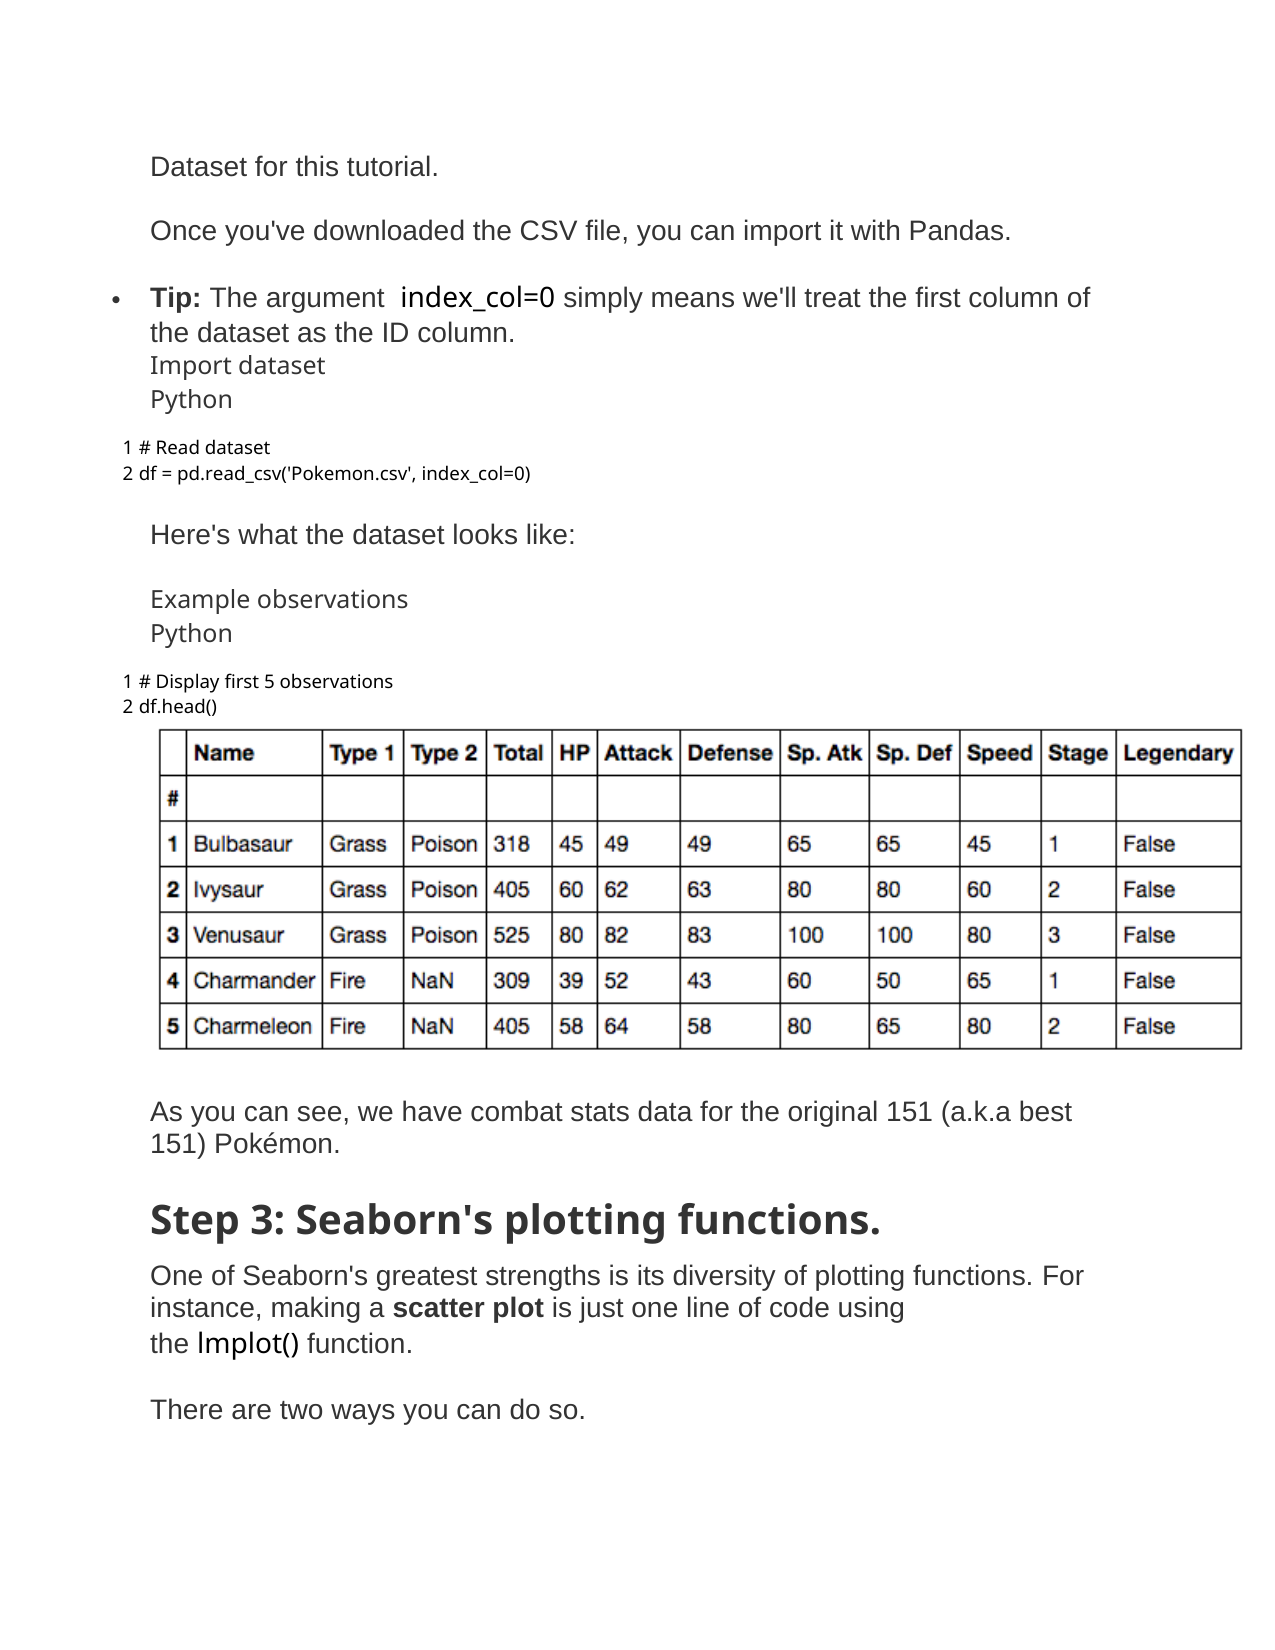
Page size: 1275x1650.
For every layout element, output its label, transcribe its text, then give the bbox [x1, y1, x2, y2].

text Dataset for this tutorial. [150, 150, 1125, 182]
text Example observations [150, 582, 1125, 616]
table_header 1 2 [119, 667, 137, 721]
text Step 3: Seaborn's plotting functions. [150, 1191, 1125, 1246]
text Python [150, 616, 1125, 650]
text Here's what the dataset looks like: [150, 518, 1125, 551]
text Import dataset [150, 348, 1125, 382]
picture [150, 720, 1261, 1064]
table_header 1 2 [119, 433, 137, 487]
list Tip: The argument index_col=0 simply means we'll treat the first column of the dataset as the ID column. [112, 277, 1125, 348]
text Once you've downloaded the CSV file, you can import it with Pandas. [150, 214, 1125, 246]
text One of Seaborn's greatest strengths is its diversity of plotting functions. For instance, making a scatter plot is just one line of code using the lmplot() function. [150, 1258, 1125, 1362]
table_header # Read dataset df = pd.read_csv('Pokemon.csv', index_col=0) [137, 433, 1133, 487]
text There are two ways you can do so. [150, 1393, 1125, 1425]
text Python [150, 382, 1125, 416]
text As you can see, we have combat stats data for the original 151 (a.k.a best 151) Pokémon. [150, 1094, 1125, 1159]
table_header # Display first 5 observations df.head() [137, 667, 1133, 721]
